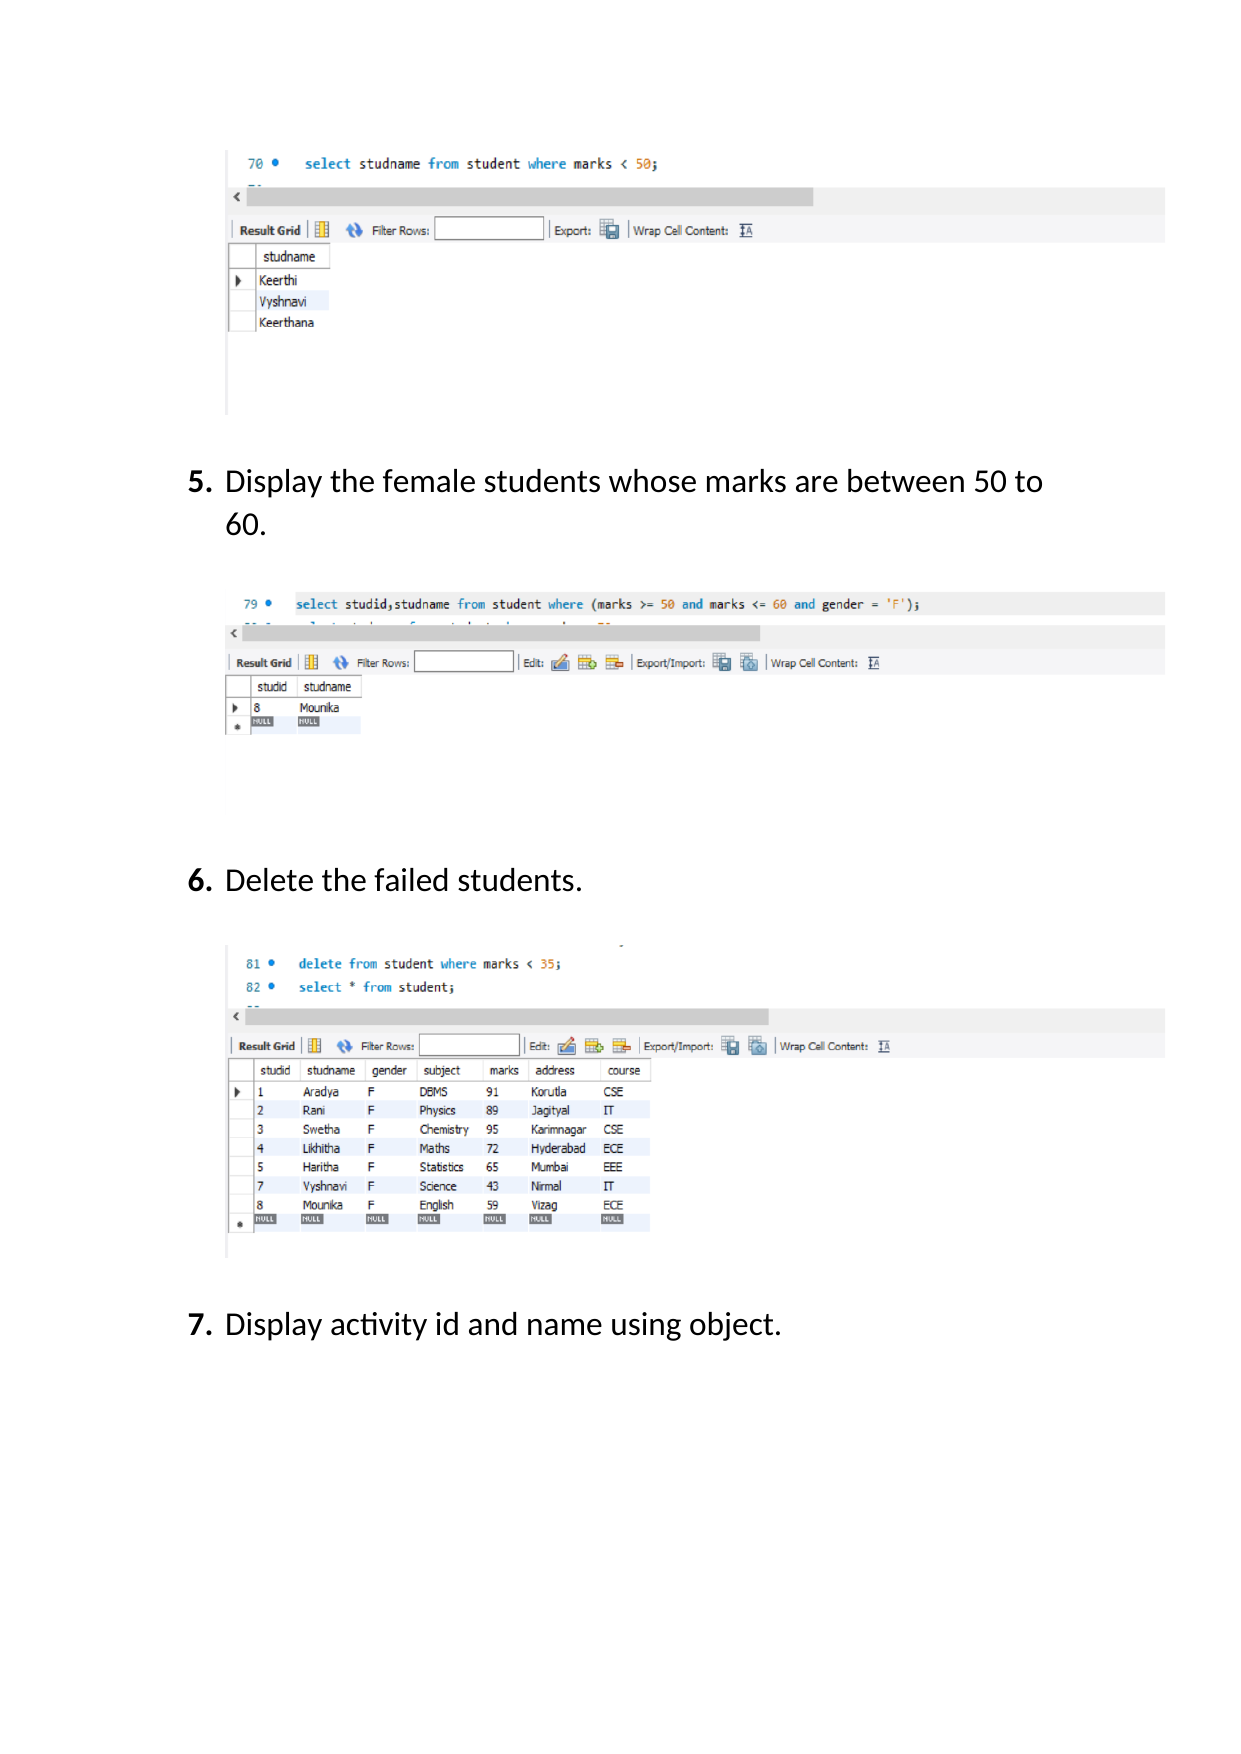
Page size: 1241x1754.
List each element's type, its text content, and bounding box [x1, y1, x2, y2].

list Display activity id and name using object. [187, 1302, 1090, 1343]
list Delete the failed students. [187, 859, 1090, 900]
picture [225, 150, 1166, 415]
list Display the female students whose marks are between 50 to 60. [187, 460, 1090, 544]
picture [225, 945, 1166, 1258]
picture [225, 589, 1166, 815]
